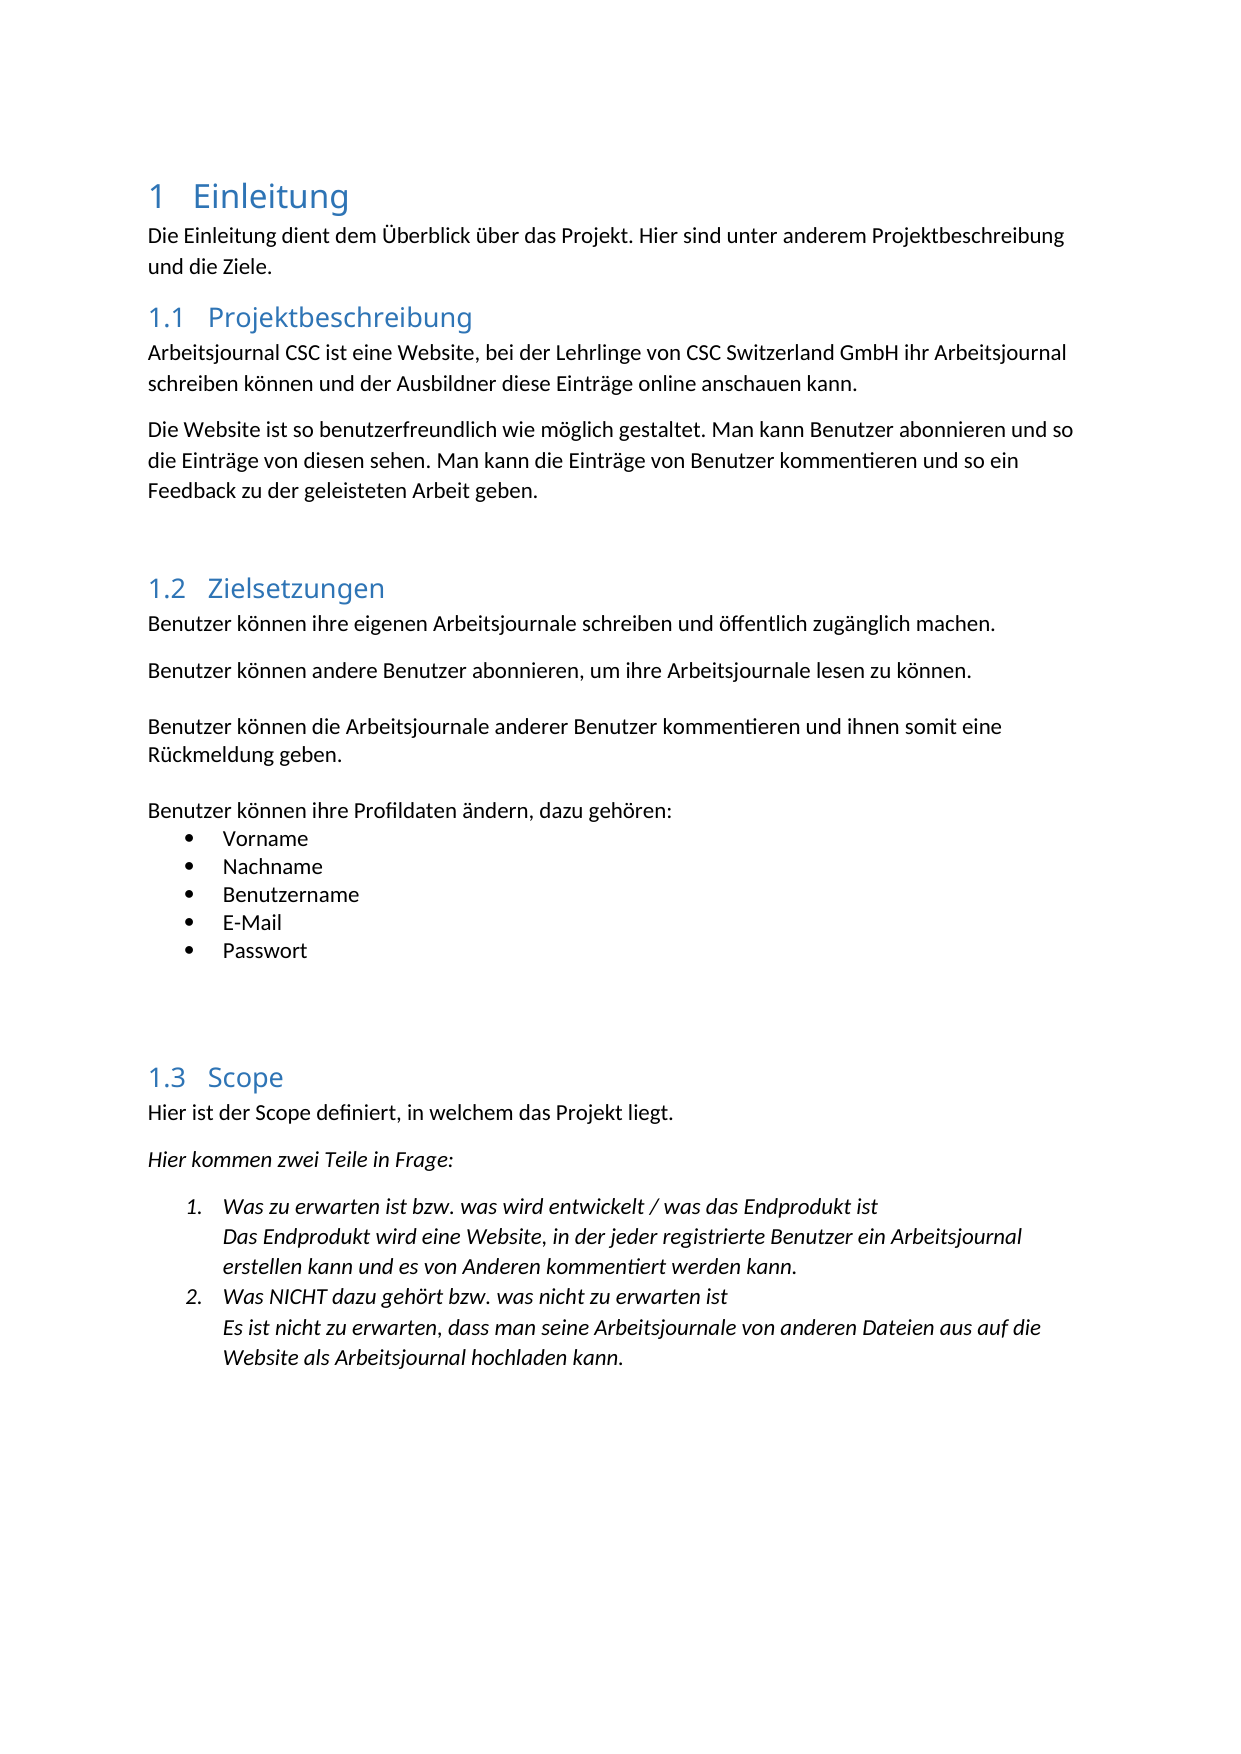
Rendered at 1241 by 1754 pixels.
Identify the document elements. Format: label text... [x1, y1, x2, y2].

text Die Website ist so benutzerfreundlich wie möglich gestaltet. Man kann Benutzer abonnieren und so die Einträge von diesen sehen. Man kann die Einträge von Benutzer kommentieren und so ein Feedback zu der geleisteten Arbeit geben. [148, 416, 1093, 504]
list Das Endprodukt wird eine Website, in der jeder registrierte Benutzer ein Arbeitsjournal erstellen kann und es von Anderen kommentiert werden kann. [223, 1222, 1093, 1280]
text Die Einleitung dient dem Überblick über das Projekt. Hier sind unter anderem Projektbeschreibung und die Ziele. [148, 222, 1093, 280]
list Es ist nicht zu erwarten, dass man seine Arbeitsjournale von anderen Dateien aus auf die Website als Arbeitsjournal hochladen kann. [223, 1313, 1093, 1371]
text Hier ist der Scope definiert, in welchem das Projekt liegt. [148, 1098, 1093, 1126]
subtitle Scope [148, 1058, 1093, 1095]
text Benutzer können ihre eigenen Arbeitsjournale schreiben und öffentlich zugänglich machen. [148, 609, 1093, 637]
list Vorname [185, 824, 1093, 852]
text Benutzer können ihre Profildaten ändern, dazu gehören: [148, 796, 1093, 824]
list Was NICHT dazu gehört bzw. was nicht zu erwarten ist [185, 1282, 1093, 1311]
text Arbeitsjournal CSC ist eine Website, bei der Lehrlinge von CSC Switzerland GmbH ihr Arbeitsjournal schreiben können und der Ausbildner diese Einträge online anschauen kann. [148, 338, 1093, 397]
list Nachname [185, 852, 1093, 881]
subtitle Einleitung [148, 173, 1093, 218]
list E-Mail [185, 908, 1093, 937]
subtitle Projektbeschreibung [148, 299, 1093, 336]
text Hier kommen zwei Teile in Frage: [148, 1145, 1093, 1173]
subtitle Zielsetzungen [148, 570, 1093, 607]
text Benutzer können andere Benutzer abonnieren, um ihre Arbeitsjournale lesen zu können. [148, 656, 1093, 684]
text Benutzer können die Arbeitsjournale anderer Benutzer kommentieren und ihnen somit eine Rückmeldung geben. [148, 712, 1093, 768]
list Was zu erwarten ist bzw. was wird entwickelt / was das Endprodukt ist [185, 1192, 1093, 1220]
list Benutzername [185, 881, 1093, 908]
list Passwort [185, 937, 1093, 964]
